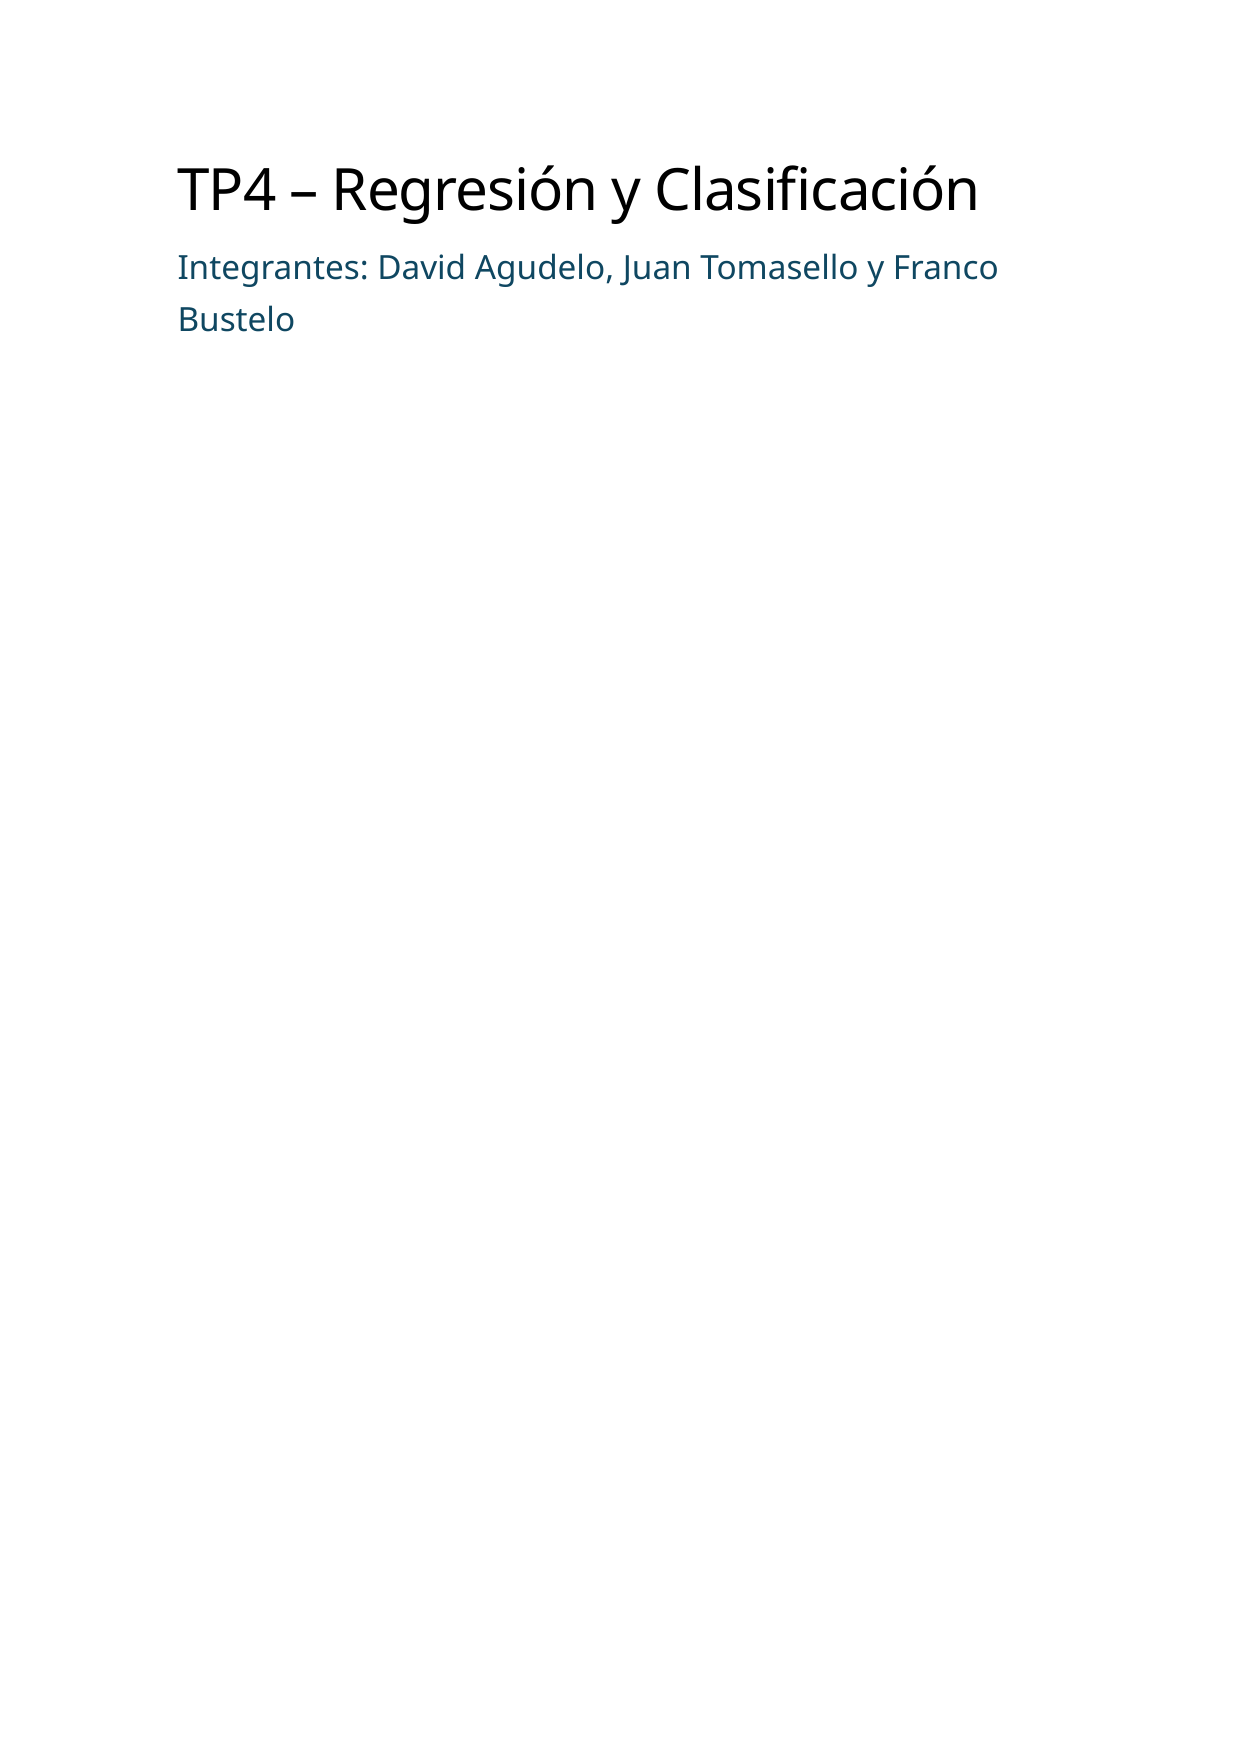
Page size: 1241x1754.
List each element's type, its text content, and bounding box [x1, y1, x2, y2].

title TP4 – Regresión y Clasificación [177, 148, 1063, 227]
subtitle Integrantes: David Agudelo, Juan Tomasello y Franco Bustelo [177, 244, 1063, 341]
